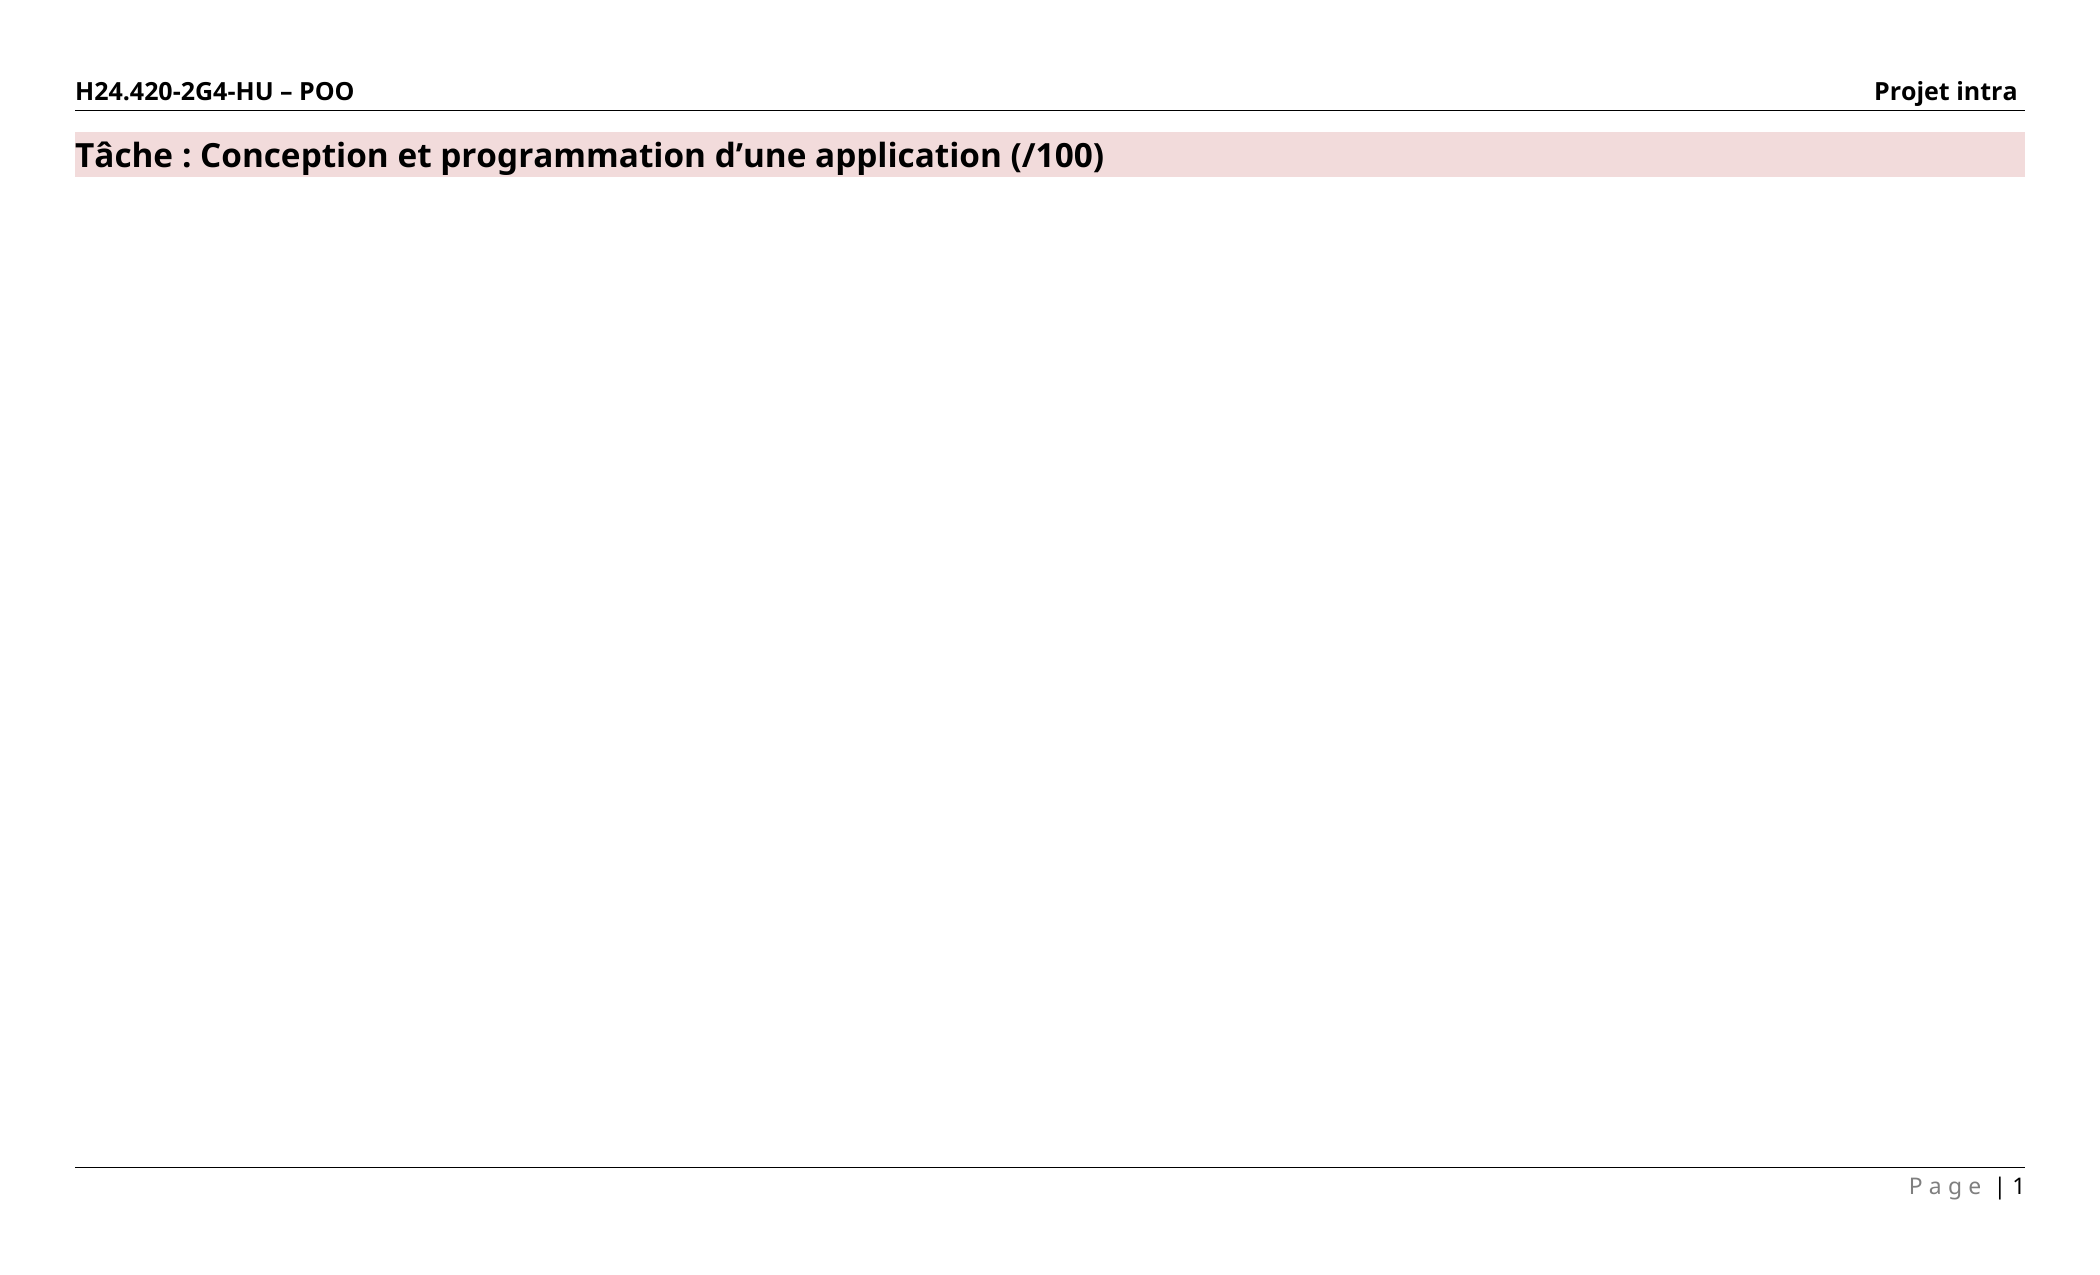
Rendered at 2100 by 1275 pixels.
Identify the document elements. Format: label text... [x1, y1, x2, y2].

text Tâche : Conception et programmation d’une application (/100) [75, 132, 2025, 177]
